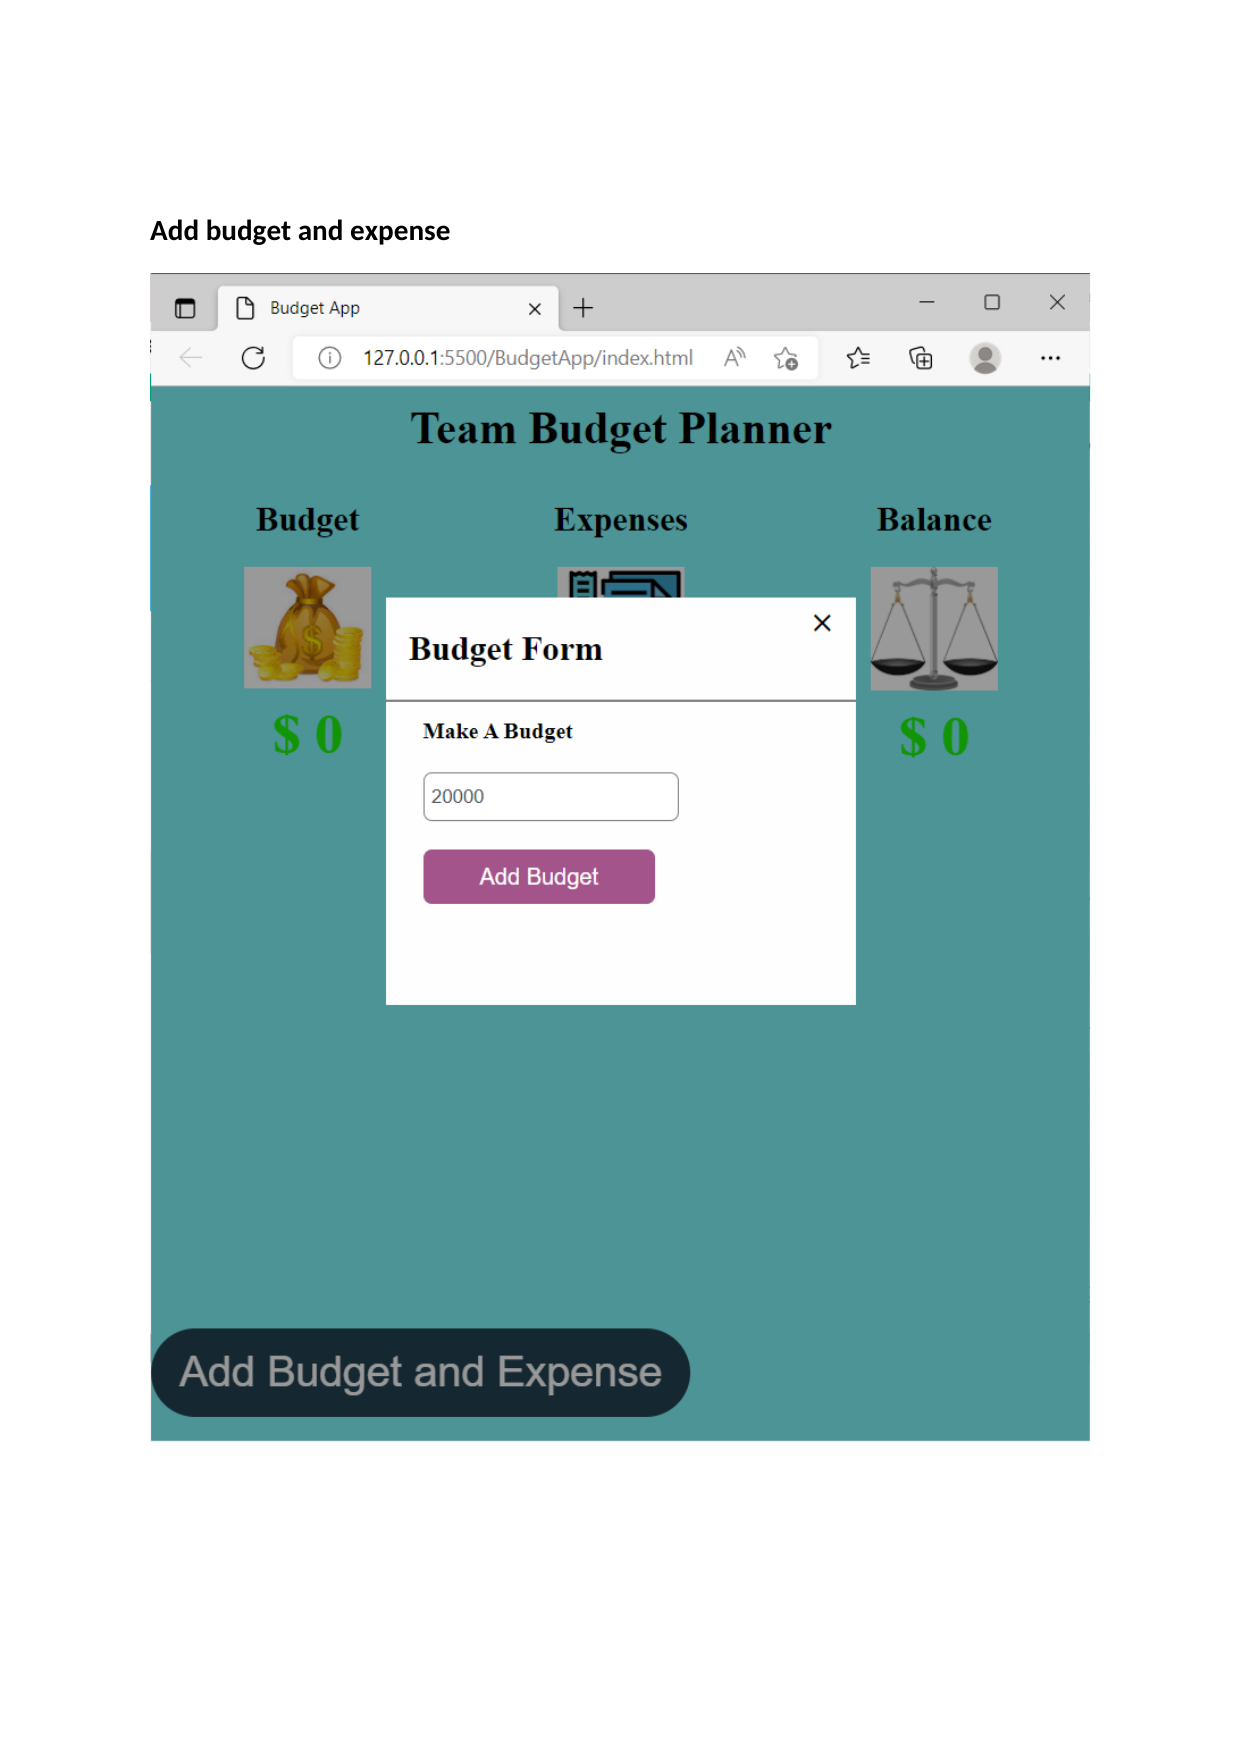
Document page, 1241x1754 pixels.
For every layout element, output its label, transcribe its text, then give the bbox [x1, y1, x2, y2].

text Add budget and expense [150, 212, 1090, 247]
picture [150, 273, 1091, 1442]
